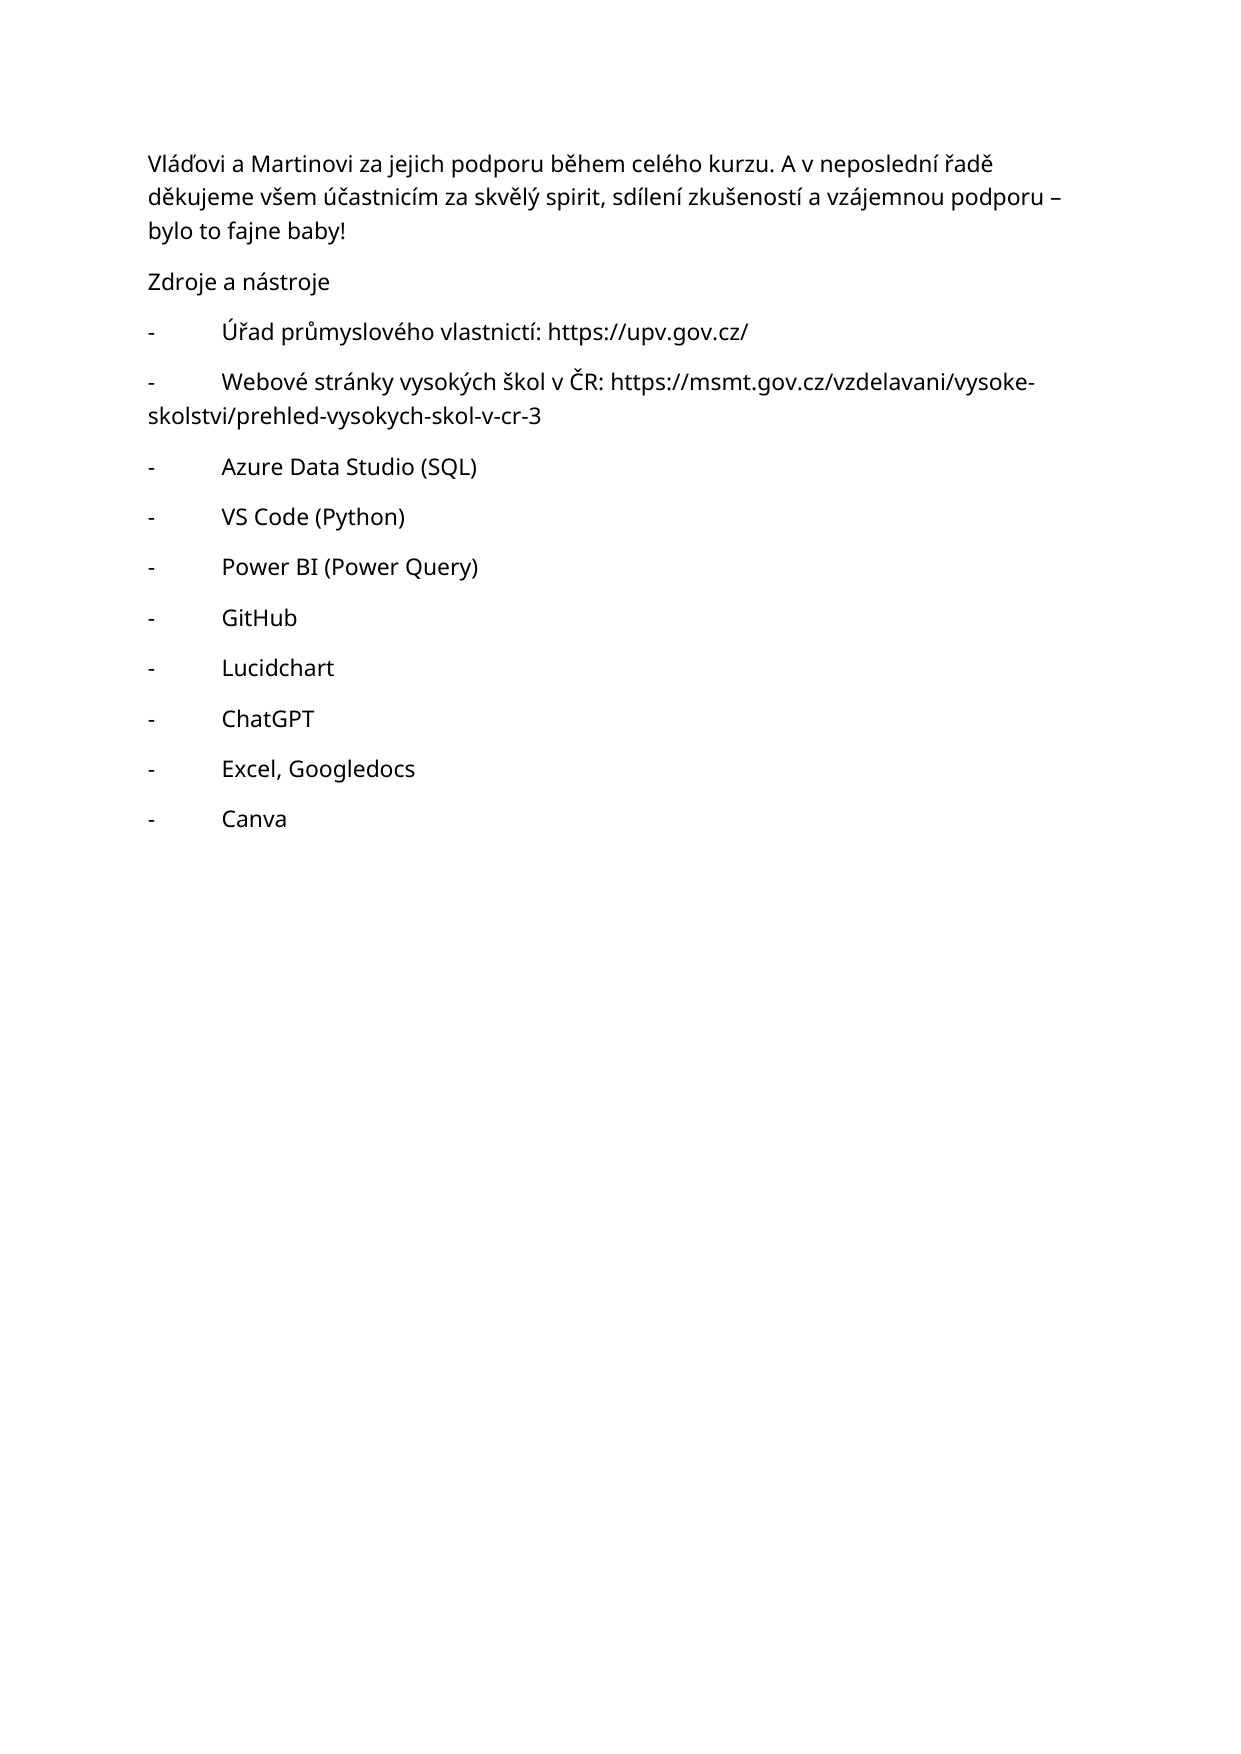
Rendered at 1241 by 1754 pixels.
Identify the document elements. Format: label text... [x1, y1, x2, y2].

text - Power BI (Power Query) [148, 551, 1093, 583]
text - Úřad průmyslového vlastnictí: https://upv.gov.cz/ [148, 316, 1093, 347]
text - Excel, Googledocs [148, 753, 1093, 784]
text - Lucidchart [148, 652, 1093, 683]
text Zdroje a nástroje [148, 266, 1093, 297]
text - VS Code (Python) [148, 501, 1093, 532]
text - Canva [148, 803, 1093, 835]
text - ChatGPT [148, 703, 1093, 734]
text - GitHub [148, 602, 1093, 633]
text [148, 148, 1093, 246]
text - Webové stránky vysokých škol v ČR: https://msmt.gov.cz/vzdelavani/vysoke-skolstvi/prehled-vysokych-skol-v-cr-3 [148, 366, 1093, 431]
text - Azure Data Studio (SQL) [148, 451, 1093, 482]
